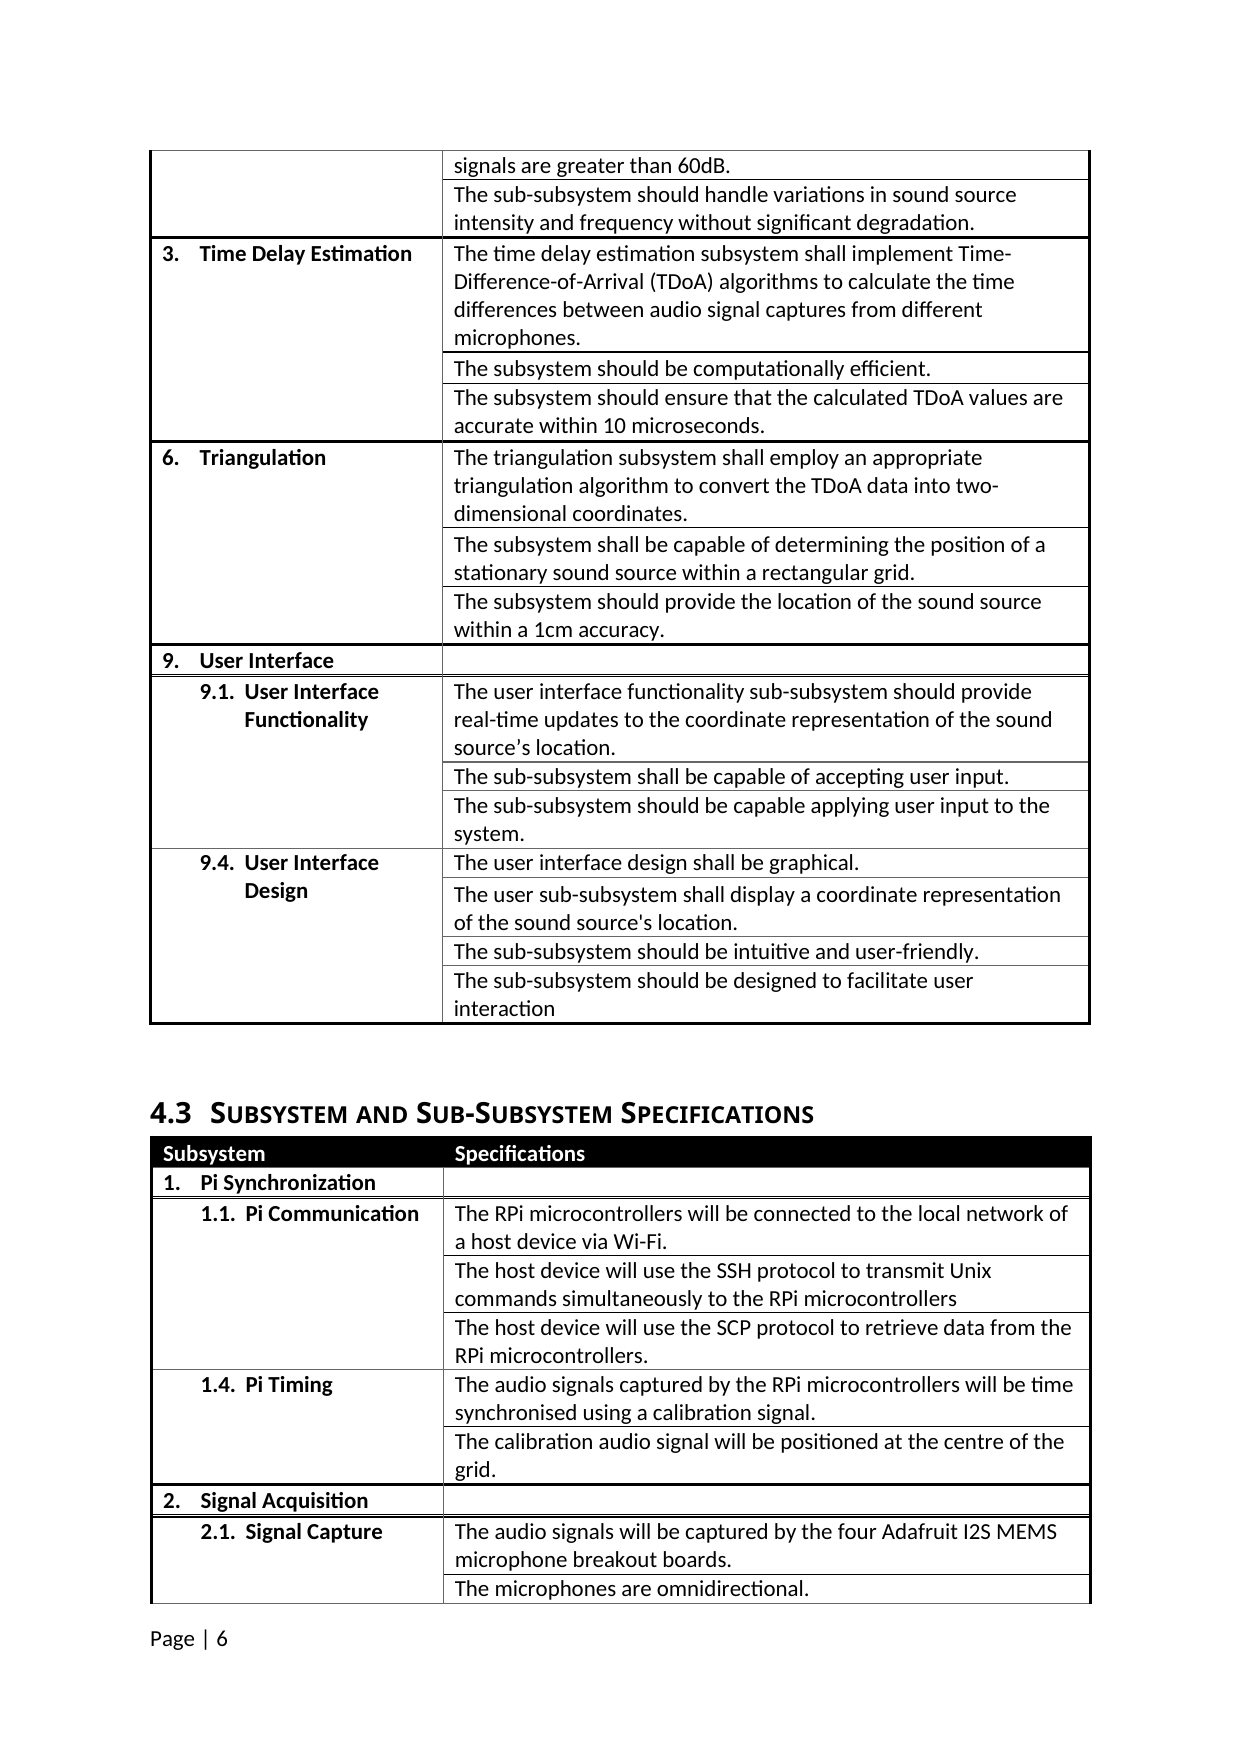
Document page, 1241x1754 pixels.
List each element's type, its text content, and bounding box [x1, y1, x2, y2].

table_cell The RPi microcontrollers will be connected to the local network of a host device via Wi-Fi. [444, 1199, 1089, 1255]
table_cell User Interface Functionality [152, 677, 442, 847]
table_cell The host device will use the SSH protocol to transmit Unix commands simultaneously to the RPi microcontrollers [444, 1256, 1089, 1312]
table_header Subsystem [153, 1139, 443, 1167]
table_cell The time delay estimation subsystem shall implement Time-Difference-of-Arrival (TDoA) algorithms to calculate the time differences between audio signal captures from different microphones. [443, 239, 1088, 351]
table_cell [443, 646, 1088, 674]
table_cell Signal Capture [153, 1518, 443, 1603]
table_cell The audio signals will be captured by the four Adafruit I2S MEMS microphone breakout boards. [444, 1518, 1089, 1573]
table_cell The calibration audio signal will be positioned at the centre of the grid. [444, 1427, 1089, 1483]
table_cell The subsystem should provide the location of the sound source within a 1cm accuracy. [443, 587, 1088, 643]
table_cell Triangulation [152, 443, 442, 643]
table_cell The sub-subsystem should be designed to facilitate user interaction [443, 966, 1088, 1022]
table_cell Time Delay Estimation [152, 239, 442, 439]
table_cell The audio signals captured by the RPi microcontrollers will be time synchronised using a calibration signal. [444, 1370, 1089, 1426]
table_cell The user interface functionality sub-subsystem should provide real-time updates to the coordinate representation of the sound source’s location. [443, 677, 1088, 761]
table_cell The user interface design shall be graphical. [443, 849, 1088, 877]
table_cell The host device will use the SCP protocol to retrieve data from the RPi microcontrollers. [444, 1313, 1089, 1369]
table_cell [444, 1168, 1089, 1196]
table_cell User Interface Design [152, 849, 442, 1022]
table_cell Pi Timing [153, 1370, 443, 1483]
table_cell Pi Synchronization [153, 1168, 443, 1196]
table_cell The sub-subsystem should handle variations in sound source intensity and frequency without significant degradation. [443, 180, 1088, 236]
table_cell [444, 1486, 1089, 1514]
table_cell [443, 151, 1088, 179]
table_cell The subsystem should be computationally efficient. [443, 353, 1088, 382]
table_cell The sub-subsystem shall be capable of accepting user input. [443, 763, 1088, 790]
table_cell The subsystem should ensure that the calculated TDoA values are accurate within 10 microseconds. [443, 384, 1088, 439]
table_cell User Interface [152, 646, 442, 674]
subtitle Subsystem and Sub-Subsystem Specifications [150, 1093, 1090, 1132]
table_cell The sub-subsystem should be intuitive and user-friendly. [443, 937, 1088, 965]
table_cell Signal Acquisition [153, 1486, 443, 1514]
table_cell The user sub-subsystem shall display a coordinate representation of the sound source's location. [443, 878, 1088, 936]
table_cell Pi Communication [153, 1199, 443, 1369]
table_header Specifications [444, 1139, 1089, 1167]
table_cell The microphones are omnidirectional. [444, 1575, 1089, 1603]
table_cell The sub-subsystem should be capable applying user input to the system. [443, 791, 1088, 847]
table_cell The triangulation subsystem shall employ an appropriate triangulation algorithm to convert the TDoA data into two-dimensional coordinates. [443, 443, 1088, 527]
table_cell The subsystem shall be capable of determining the position of a stationary sound source within a rectangular grid. [443, 528, 1088, 586]
